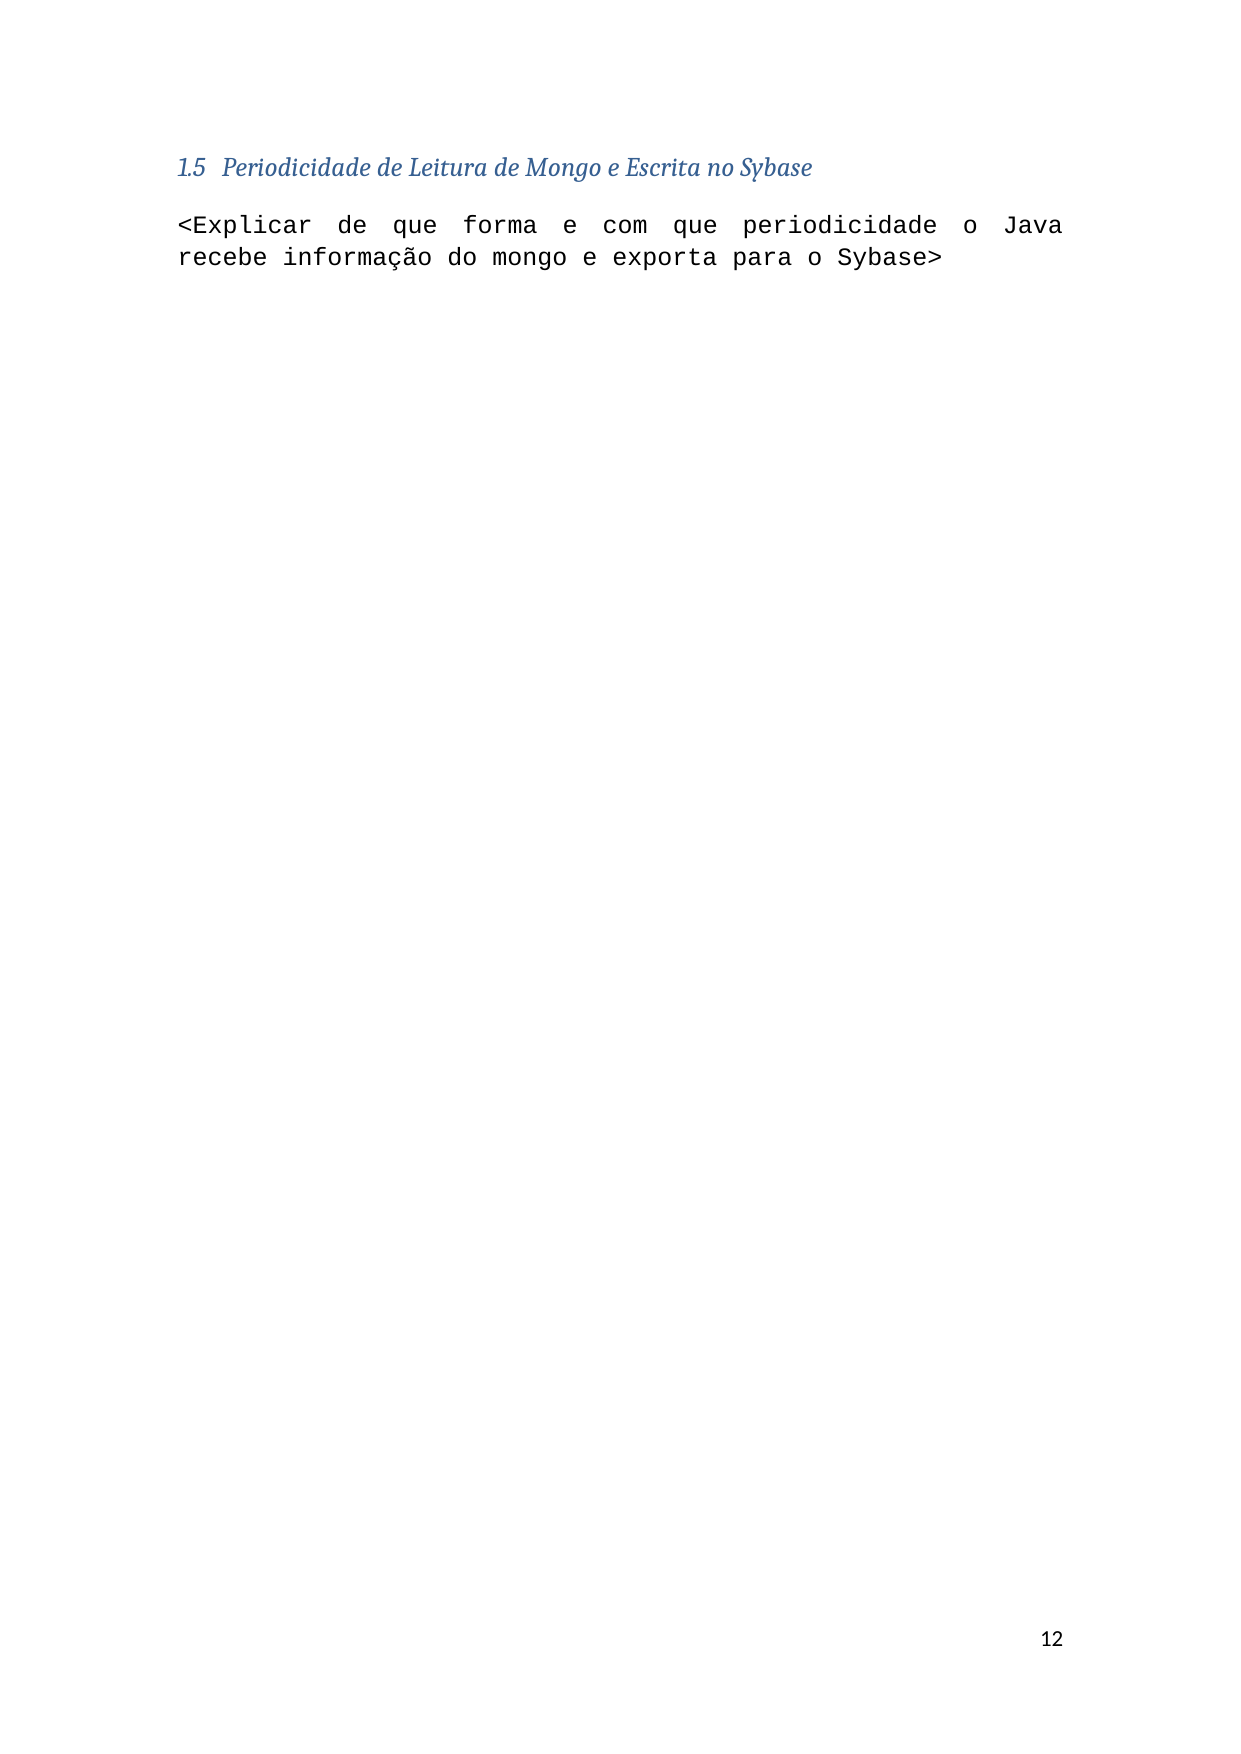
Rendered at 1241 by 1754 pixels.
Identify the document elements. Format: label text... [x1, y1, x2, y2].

text <Explicar de que forma e com que periodicidade o Java recebe informação do mongo e exporta para o Sybase> [177, 212, 1063, 273]
subtitle Periodicidade de Leitura de Mongo e Escrita no Sybase [177, 152, 1063, 183]
